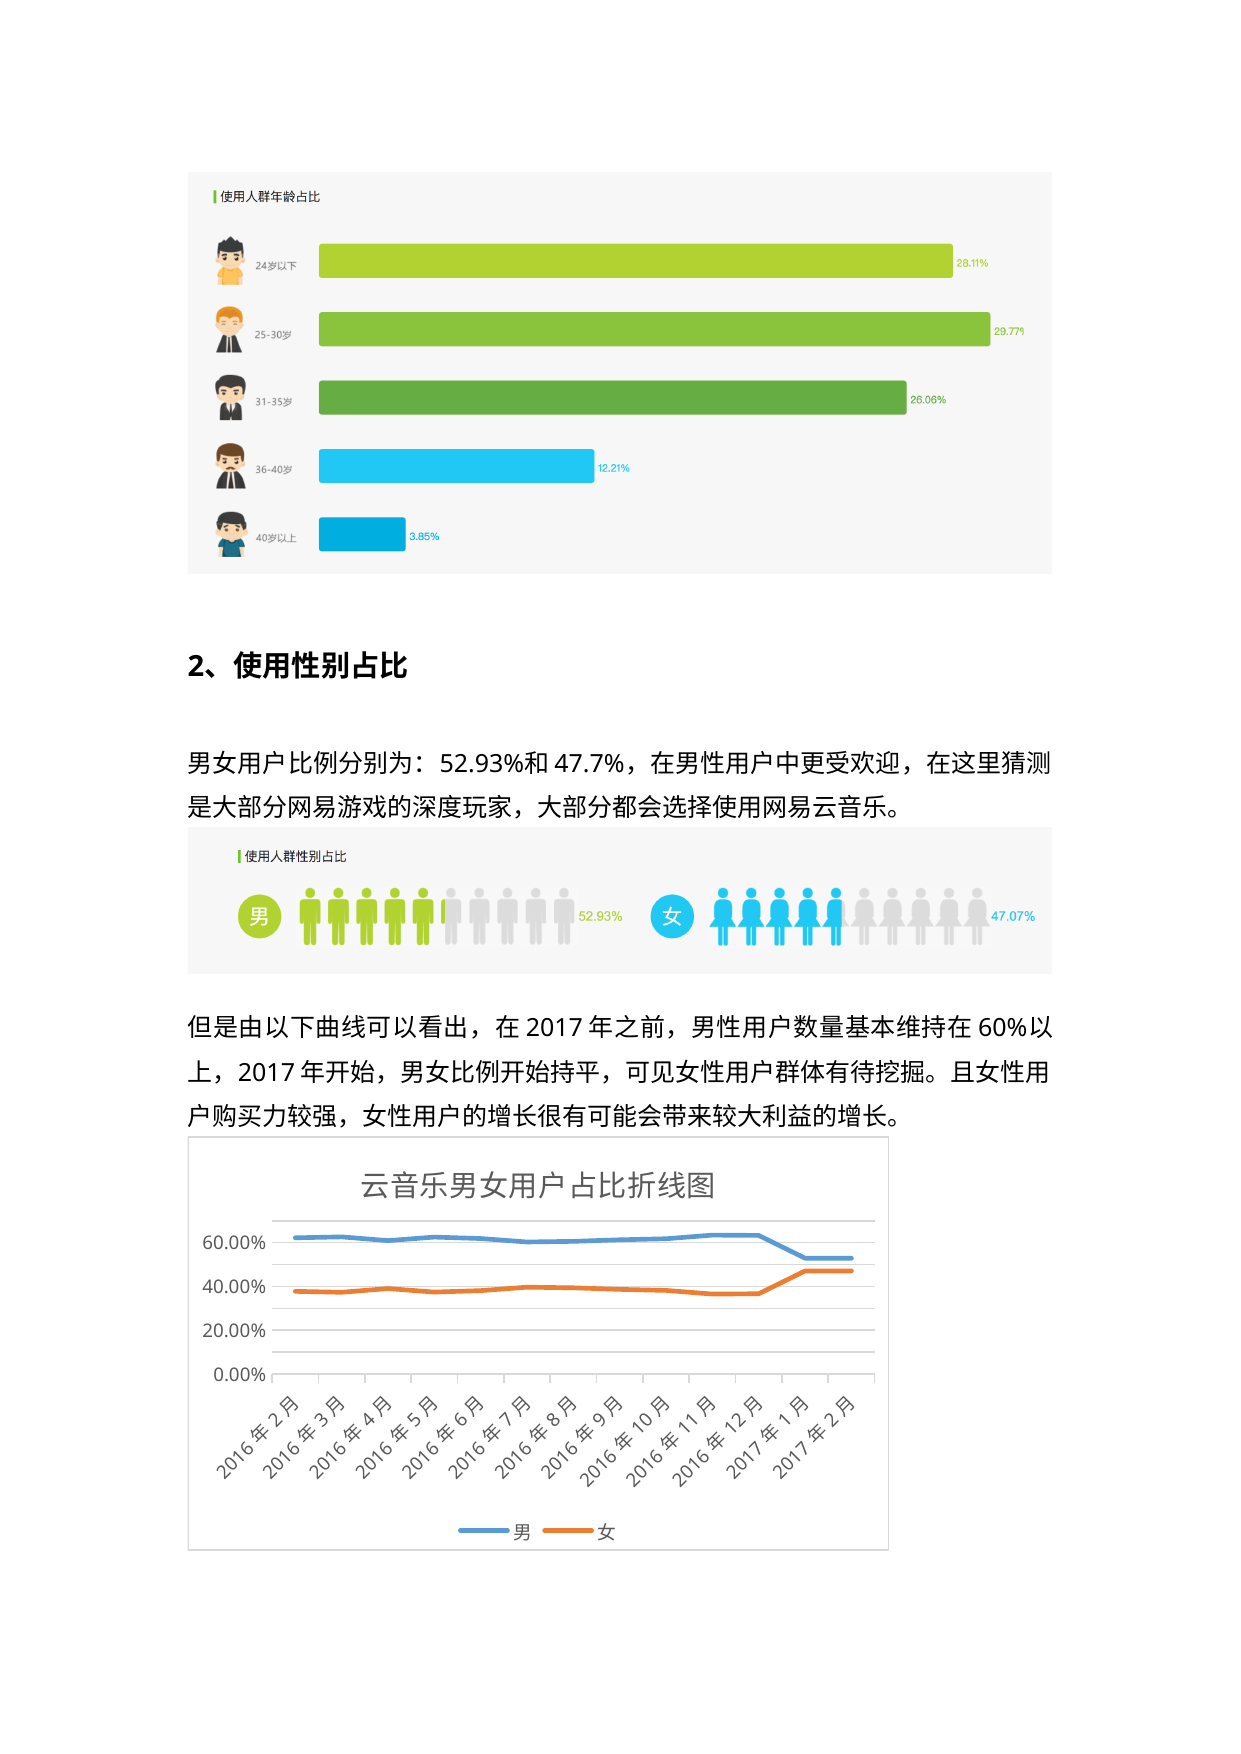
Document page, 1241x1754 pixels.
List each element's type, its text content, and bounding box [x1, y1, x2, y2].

picture [187, 827, 1053, 974]
subtitle 2、使用性别占比 [187, 642, 1053, 686]
picture [187, 172, 1053, 574]
text 但是由以下曲线可以看出，在2017年之前，男性用户数量基本维持在60%以上，2017年开始，男女比例开始持平，可见女性用户群体有待挖掘。且女性用户购买力较强，女性用户的增长很有可能会带来较大利益的增长。 [187, 1004, 1053, 1136]
text 男女用户比例分别为：52.93%和47.7%，在男性用户中更受欢迎，在这里猜测是大部分网易游戏的深度玩家，大部分都会选择使用网易云音乐。 [187, 740, 1053, 827]
